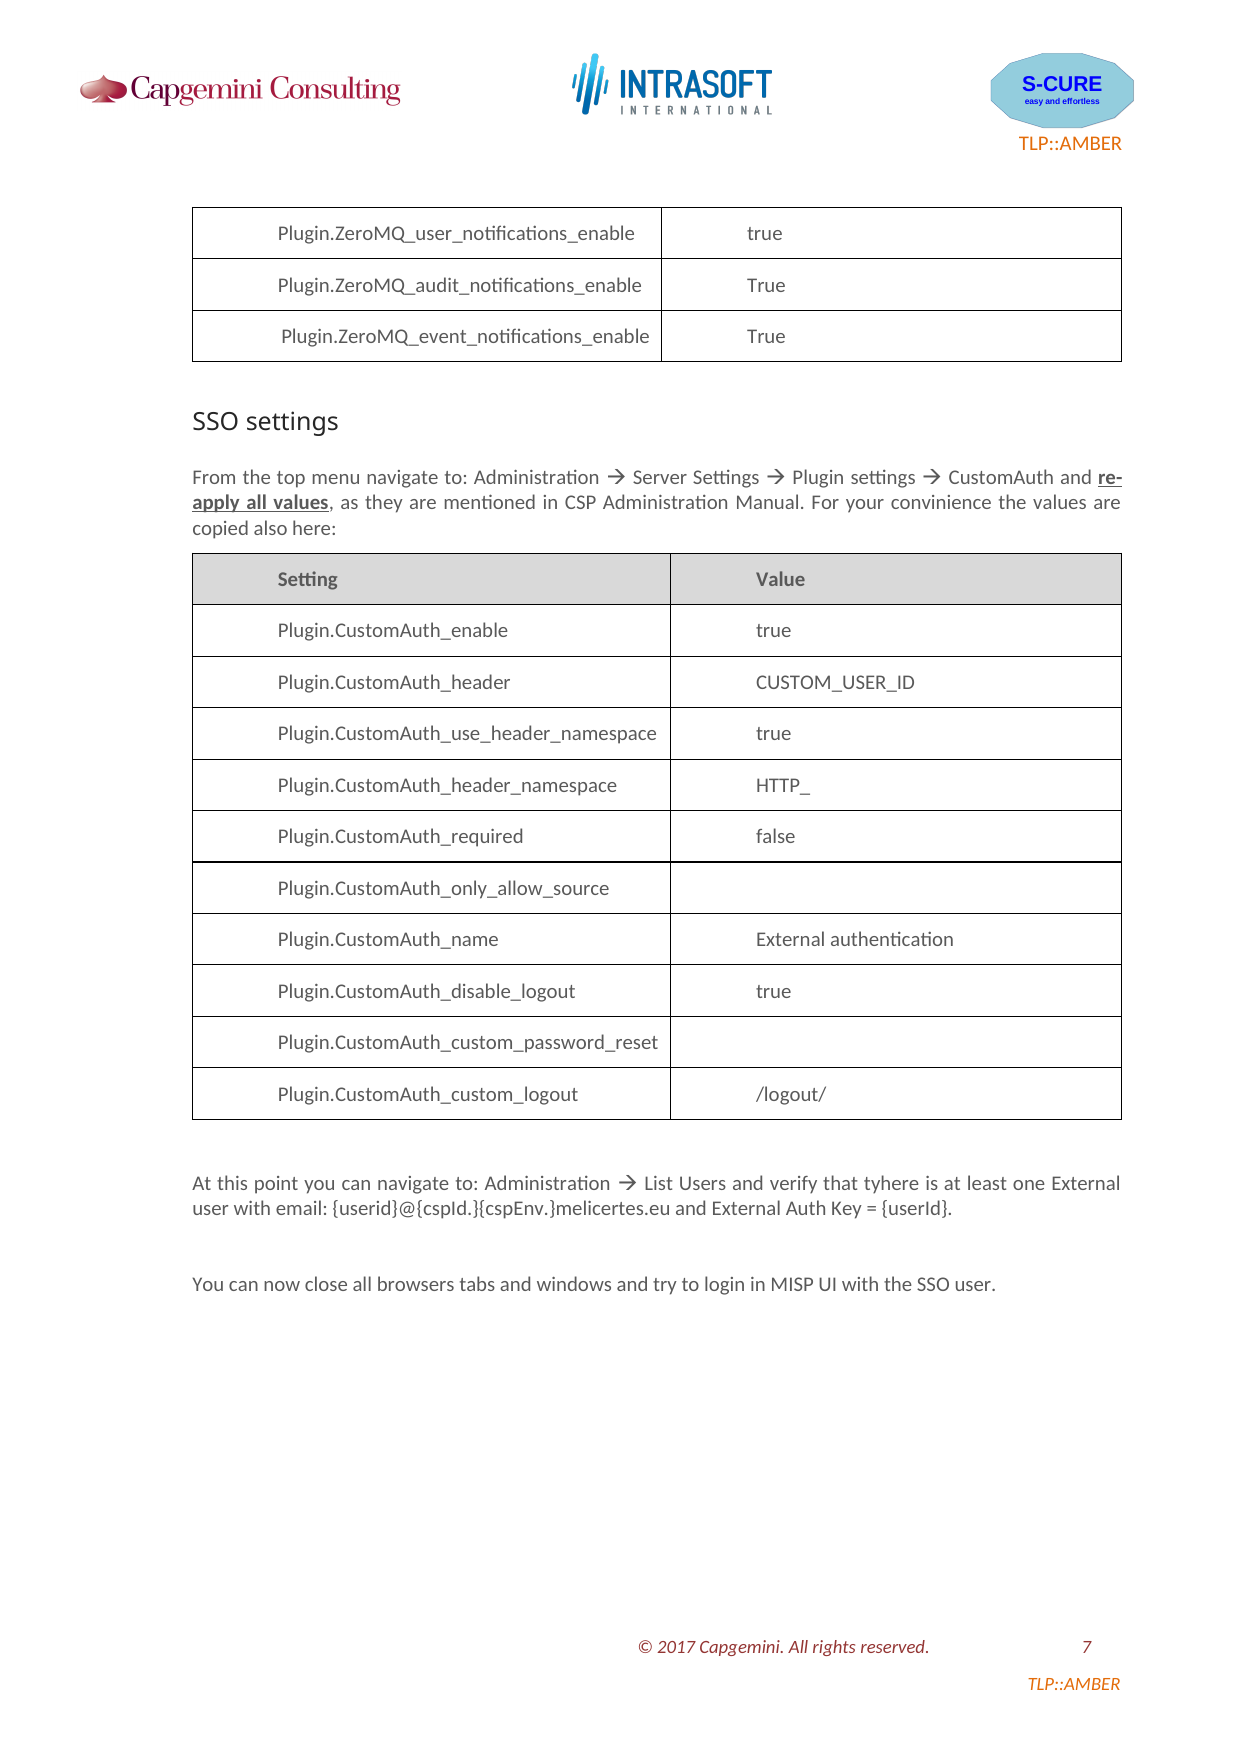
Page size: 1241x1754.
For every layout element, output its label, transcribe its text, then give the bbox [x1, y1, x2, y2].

table_cell External authentication [671, 914, 1121, 964]
table_cell Plugin.CustomAuth_only_allow_source [193, 863, 670, 913]
table_cell true [662, 208, 1121, 258]
table_cell /logout/ [671, 1068, 1121, 1119]
table_cell Plugin.CustomAuth_enable [193, 605, 670, 656]
table_cell true [671, 605, 1121, 656]
table_cell True [662, 259, 1121, 310]
table_cell false [671, 811, 1121, 861]
table_cell HTTP_ [671, 760, 1121, 810]
table_cell Plugin.ZeroMQ_event_notifications_enable [193, 311, 661, 361]
text SSO settings [192, 404, 1122, 438]
table_header Value [671, 554, 1121, 604]
table_cell Plugin.CustomAuth_disable_logout [193, 965, 670, 1016]
table_cell Plugin.CustomAuth_header [193, 657, 670, 707]
text From the top menu navigate to: Administration Server Settings Plugin settings CustomAuth and re-apply all values, as they are mentioned in CSP Administration Manual. For your convinience the values are copied also here: [192, 464, 1122, 540]
table_cell Plugin.ZeroMQ_audit_notifications_enable [193, 259, 661, 310]
table_cell Plugin.CustomAuth_name [193, 914, 670, 964]
table_cell [671, 863, 1121, 913]
table_cell Plugin.ZeroMQ_user_notifications_enable [193, 208, 661, 258]
table_cell Plugin.CustomAuth_custom_logout [193, 1068, 670, 1119]
text At this point you can navigate to: Administration List Users and verify that tyhere is at least one External user with email: {userid}@{cspId.}{cspEnv.}melicertes.eu and External Auth Key = {userId}. [192, 1170, 1122, 1221]
text You can now close all browsers tabs and windows and try to login in MISP UI with the SSO user. [192, 1271, 1122, 1297]
picture [571, 52, 773, 116]
table_cell Plugin.CustomAuth_use_header_namespace [193, 708, 670, 758]
table_cell [671, 1017, 1121, 1067]
table_cell true [671, 965, 1121, 1016]
table_cell true [671, 708, 1121, 758]
table_cell Plugin.CustomAuth_required [193, 811, 670, 861]
table_cell CUSTOM_USER_ID [671, 657, 1121, 707]
table_cell True [662, 311, 1121, 361]
table_header Setting [193, 554, 670, 604]
table_cell Plugin.CustomAuth_header_namespace [193, 760, 670, 810]
table_cell Plugin.CustomAuth_custom_password_reset [193, 1017, 670, 1067]
